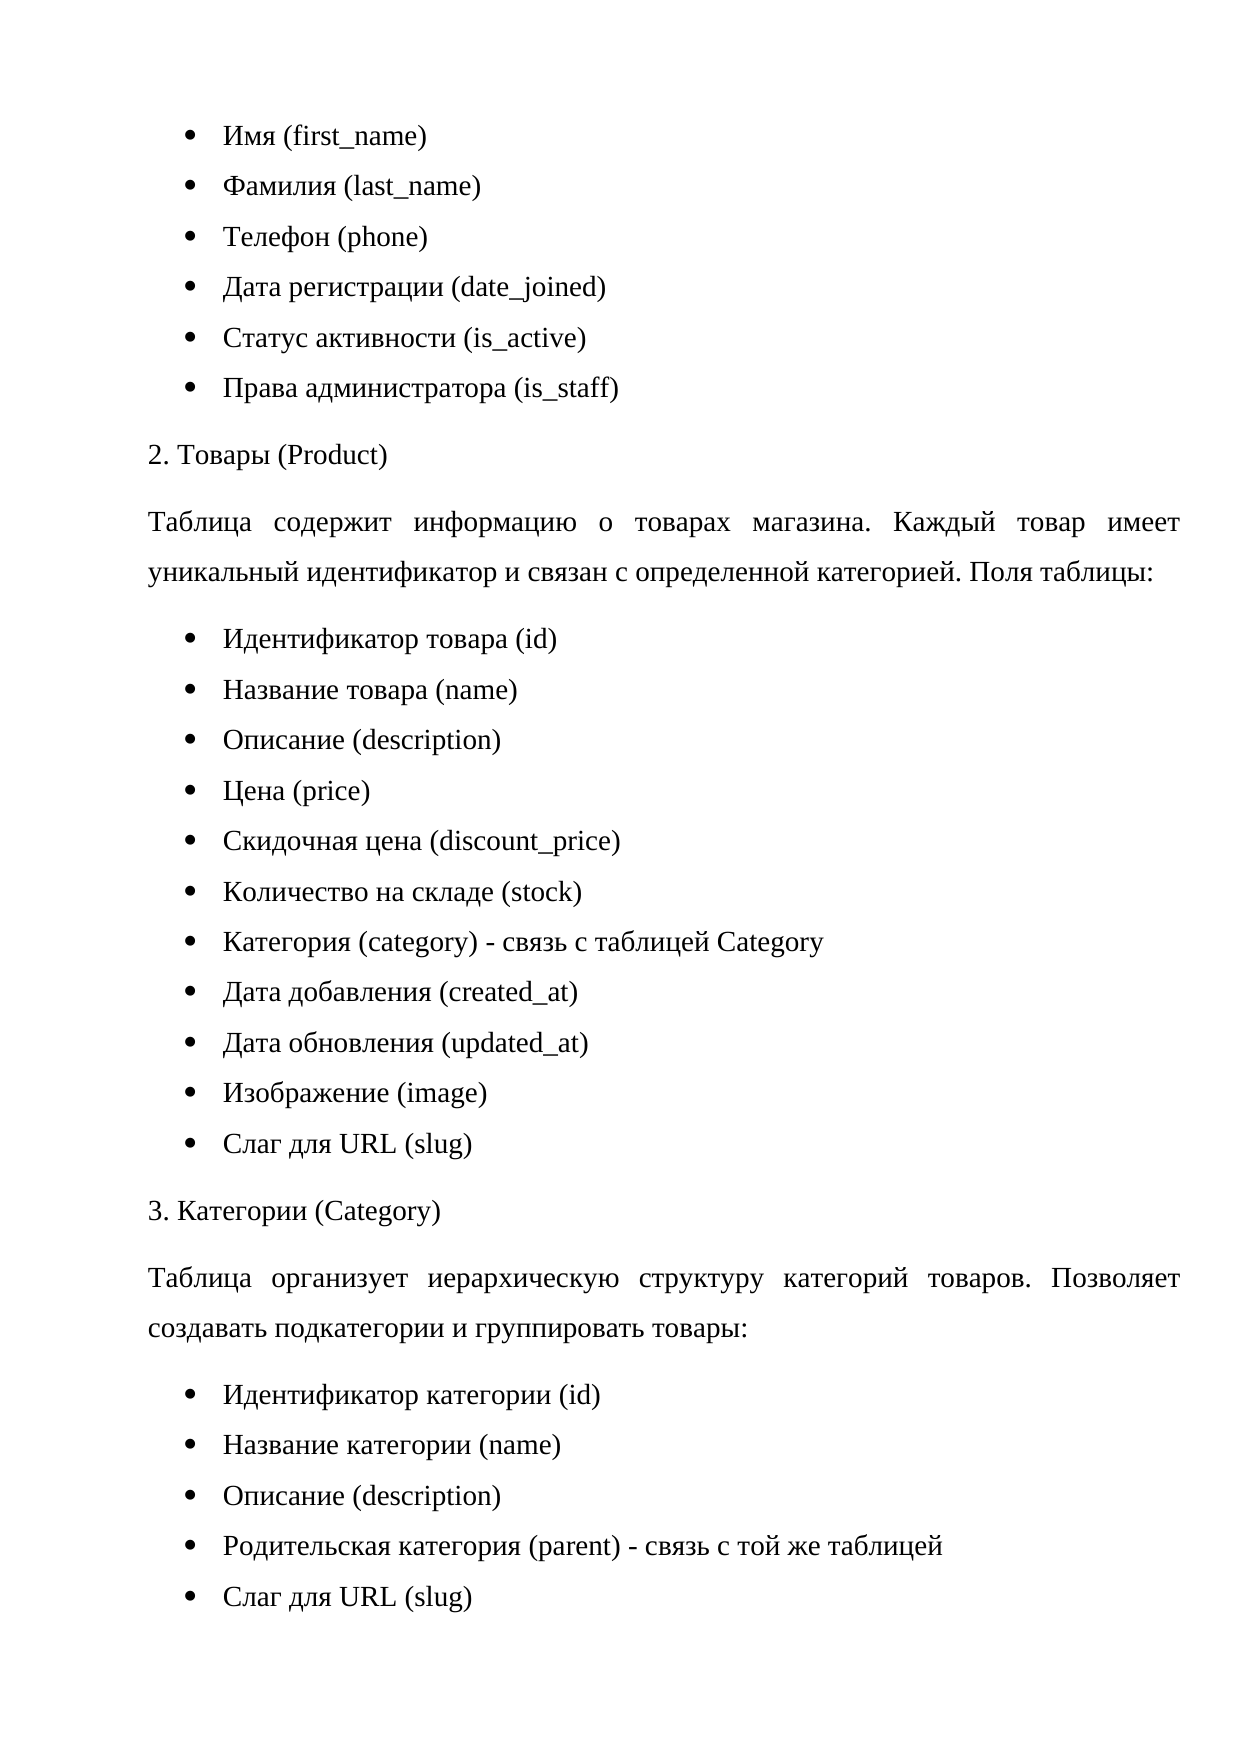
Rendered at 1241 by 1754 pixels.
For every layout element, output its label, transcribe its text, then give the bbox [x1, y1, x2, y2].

list Идентификатор товара (id) [185, 622, 1181, 655]
list Описание (description) [185, 722, 1181, 756]
list Имя (first_name) [185, 118, 1181, 152]
list Слаг для URL (slug) [185, 1579, 1181, 1612]
list Дата регистрации (date_joined) [185, 269, 1181, 303]
list Категория (category) - связь с таблицей Category [185, 924, 1181, 958]
text 2. Товары (Product) [148, 437, 1181, 471]
list Дата обновления (updated_at) [185, 1025, 1181, 1058]
list Идентификатор категории (id) [185, 1377, 1181, 1411]
list Слаг для URL (slug) [185, 1126, 1181, 1159]
list Скидочная цена (discount_price) [185, 823, 1181, 857]
list Название категории (name) [185, 1427, 1181, 1461]
list Статус активности (is_active) [185, 320, 1181, 353]
text 3. Категории (Category) [148, 1193, 1181, 1226]
text Таблица организует иерархическую структуру категорий товаров. Позволяет создавать подкатегории и группировать товары: [148, 1260, 1181, 1344]
list Родительская категория (parent) - связь с той же таблицей [185, 1528, 1181, 1562]
list Цена (price) [185, 773, 1181, 806]
list Права администратора (is_staff) [185, 370, 1181, 404]
list Телефон (phone) [185, 219, 1181, 253]
list Фамилия (last_name) [185, 168, 1181, 202]
text Таблица содержит информацию о товарах магазина. Каждый товар имеет уникальный идентификатор и связан с определенной категорией. Поля таблицы: [148, 504, 1181, 588]
list Название товара (name) [185, 672, 1181, 706]
list Количество на складе (stock) [185, 874, 1181, 907]
list Дата добавления (created_at) [185, 974, 1181, 1008]
list Изображение (image) [185, 1075, 1181, 1109]
list Описание (description) [185, 1478, 1181, 1512]
